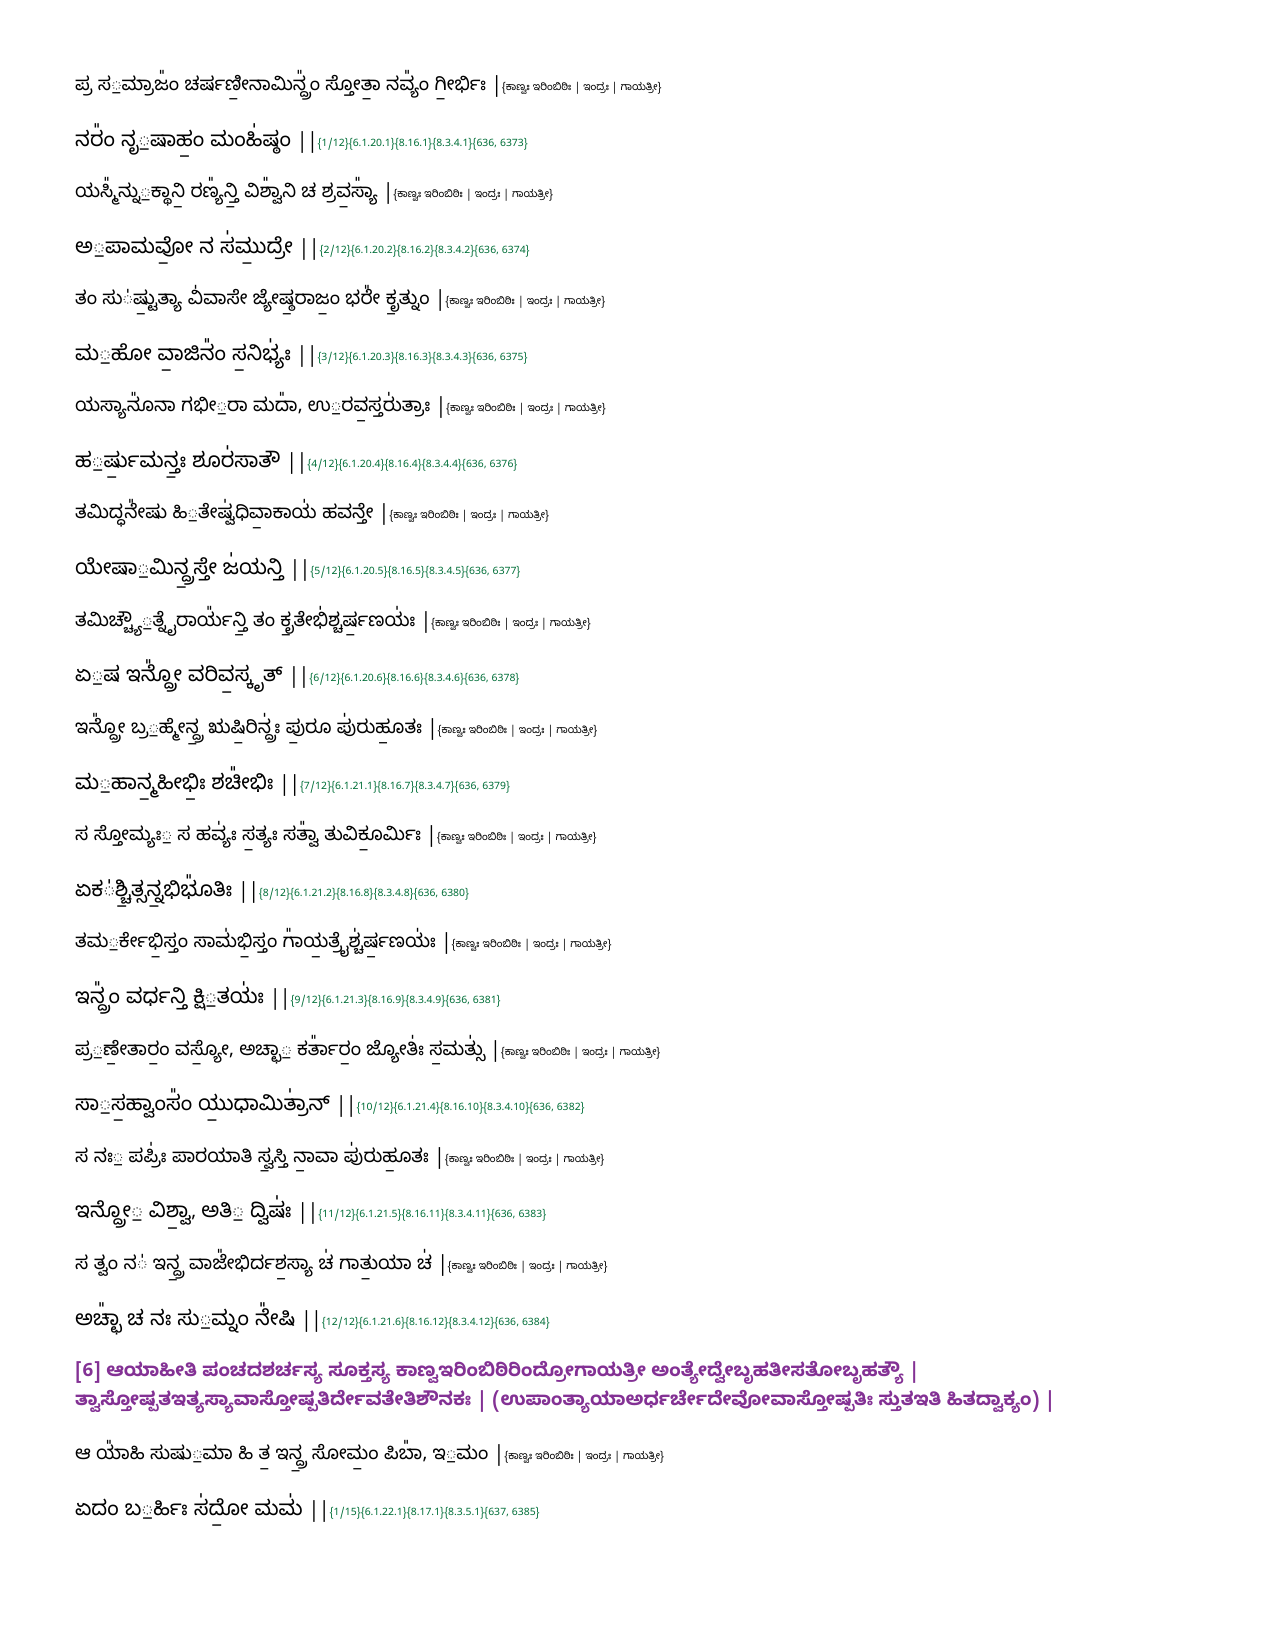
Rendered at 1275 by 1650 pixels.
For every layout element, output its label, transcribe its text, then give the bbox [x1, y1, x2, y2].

text ಸ ನಃ॒ ಪಪ್ರಿಃ॑ ಪಾರಯಾತಿ ಸ್ವ॒ಸ್ತಿ ನಾ॒ವಾ ಪು॑ರುಹೂ॒ತಃ |{ಕಾಣ್ವಃ ಇರಿಂಬಿಠಿಃ | ಇಂದ್ರಃ | ಗಾಯತ್ರೀ} [75, 1147, 1200, 1172]
text ಏ॒ಷ ಇ‌ನ್ದ್ರೋ᳚ ವರಿವ॒ಸ್ಕೃತ್ ||{6/12}{6.1.20.6}{8.16.6}{8.3.4.6}{636, 6378} [75, 665, 1200, 693]
text ಇ‌ನ್ದ್ರೋ॒ ವಿಶ್ವಾ॒, ಅತಿ॒ ದ್ವಿಷಃ॑ ||{11/12}{6.1.21.5}{8.16.11}{8.3.4.11}{636, 6383} [75, 1201, 1200, 1229]
text ತಮ॒ರ್ಕೇಭಿ॒ಸ್ತಂ ಸಾಮ॑ಭಿ॒ಸ್ತಂ ಗಾ᳚ಯ॒ತ್ರೈಶ್ಚ॑ರ್ಷ॒ಣಯಃ॑ |{ಕಾಣ್ವಃ ಇರಿಂಬಿಠಿಃ | ಇಂದ್ರಃ | ಗಾಯತ್ರೀ} [75, 932, 1200, 958]
text ಮ॒ಹಾನ್ಮ॒ಹೀಭಿಃ॒ ಶಚೀ᳚ಭಿಃ ||{7/12}{6.1.21.1}{8.16.7}{8.3.4.7}{636, 6379} [75, 772, 1200, 800]
text ಸ ಸ್ತೋಮ್ಯಃ॒ ಸ ಹವ್ಯಃ॑ ಸ॒ತ್ಯಃ ಸತ್ವಾ᳚ ತುವಿಕೂ॒ರ್ಮಿಃ |{ಕಾಣ್ವಃ ಇರಿಂಬಿಠಿಃ | ಇಂದ್ರಃ | ಗಾಯತ್ರೀ} [75, 825, 1200, 851]
text ಏದಂ ಬ॒ರ್ಹಿಃ ಸ॑ದೋ॒ ಮಮ॑ ||{1/15}{6.1.22.1}{8.17.1}{8.3.5.1}{637, 6385} [75, 1498, 1200, 1527]
text ಯಸ್ಮಿ᳚ನ್ನು॒ಕ್ಥಾನಿ॒ ರಣ್ಯ᳚‌ನ್ತಿ॒ ವಿಶ್ವಾ᳚ನಿ ಚ ಶ್ರವ॒ಸ್ಯಾ᳚ |{ಕಾಣ್ವಃ ಇರಿಂಬಿಠಿಃ | ಇಂದ್ರಃ | ಗಾಯತ್ರೀ} [75, 182, 1200, 207]
text ತಮಿದ್ಧನೇ᳚ಷು ಹಿ॒ತೇಷ್ವ॑ಧಿವಾ॒ಕಾಯ॑ ಹವ‌ನ್ತೇ |{ಕಾಣ್ವಃ ಇರಿಂಬಿಠಿಃ | ಇಂದ್ರಃ | ಗಾಯತ್ರೀ} [75, 504, 1200, 529]
text [6] ಆಯಾಹೀತಿ ಪಂಚದಶರ್ಚಸ್ಯ ಸೂಕ್ತಸ್ಯ ಕಾಣ್ವಇರಿಂಬಿಠಿರಿಂದ್ರೋಗಾಯತ್ರೀ ಅಂತ್ಯೇದ್ವೇಬೃಹತೀಸತೋಬೃಹತ್ಯೌ | ತ್ವಾಸ್ತೋಷ್ಪತಇತ್ಯಸ್ಯಾವಾಸ್ತೋಷ್ಪತಿರ್ದೇವತೇತಿಶೌನಕಃ | (ಉಪಾಂತ್ಯಾಯಾಅರ್ಧರ್ಚೇದೇವೋವಾಸ್ತೋಷ್ಪತಿಃ ಸ್ತುತಇತಿ ಹಿತದ್ವಾಕ್ಯಂ) | [75, 1361, 1192, 1416]
text ಪ್ರ॒ಣೇ॒ತಾರಂ॒ ವಸ್ಯೋ॒, ಅಚ್ಛಾ॒ ಕರ್ತಾ᳚ರಂ॒ ಜ್ಯೋತಿಃ॑ ಸ॒ಮತ್ಸು॑ |{ಕಾಣ್ವಃ ಇರಿಂಬಿಠಿಃ | ಇಂದ್ರಃ | ಗಾಯತ್ರೀ} [75, 1040, 1200, 1065]
text ಇ‌ನ್ದ್ರಂ᳚ ವರ್ಧ‌ನ್ತಿ ಕ್ಷಿ॒ತಯಃ॑ ||{9/12}{6.1.21.3}{8.16.9}{8.3.4.9}{636, 6381} [75, 987, 1200, 1015]
text ಅಚ್ಛಾ᳚ ಚ ನಃ ಸು॒ಮ್ನಂ ನೇ᳚ಷಿ ||{12/12}{6.1.21.6}{8.16.12}{8.3.4.12}{636, 6384} [75, 1308, 1200, 1336]
text ಇ‌ನ್ದ್ರೋ᳚ ಬ್ರ॒ಹ್ಮೇ‌ನ್ದ್ರ॒ ಋಷಿ॒ರಿ‌ನ್ದ್ರಃ॑ ಪು॒ರೂ ಪು॑ರುಹೂ॒ತಃ |{ಕಾಣ್ವಃ ಇರಿಂಬಿಠಿಃ | ಇಂದ್ರಃ | ಗಾಯತ್ರೀ} [75, 718, 1200, 743]
text ಮ॒ಹೋ ವಾ॒ಜಿನಂ᳚ ಸ॒ನಿಭ್ಯಃ॑ ||{3/12}{6.1.20.3}{8.16.3}{8.3.4.3}{636, 6375} [75, 343, 1200, 372]
text ಯಸ್ಯಾನೂ᳚ನಾ ಗಭೀ॒ರಾ ಮದಾ᳚, ಉ॒ರವ॒ಸ್ತರು॑ತ್ರಾಃ |{ಕಾಣ್ವಃ ಇರಿಂಬಿಠಿಃ | ಇಂದ್ರಃ | ಗಾಯತ್ರೀ} [75, 397, 1200, 422]
text ಏಕ॑ಶ್ಚಿ॒ತ್ಸನ್ನ॒ಭಿಭೂ᳚ತಿಃ ||{8/12}{6.1.21.2}{8.16.8}{8.3.4.8}{636, 6380} [75, 879, 1200, 907]
text ಯೇಷಾ॒ಮಿ‌ನ್ದ್ರ॒ಸ್ತೇ ಜ॑ಯ‌ನ್ತಿ ||{5/12}{6.1.20.5}{8.16.5}{8.3.4.5}{636, 6377} [75, 558, 1200, 586]
text ಸಾ॒ಸ॒ಹ್ವಾಂಸಂ᳚ ಯು॒ಧಾಮಿತ್ರಾ॑ನ್ ||{10/12}{6.1.21.4}{8.16.10}{8.3.4.10}{636, 6382} [75, 1094, 1200, 1122]
text ಆ ಯಾ᳚ಹಿ ಸುಷು॒ಮಾ ಹಿ ತ॒ ಇ‌ನ್ದ್ರ॒ ಸೋಮಂ॒ ಪಿಬಾ᳚, ಇ॒ಮಂ |{ಕಾಣ್ವಃ ಇರಿಂಬಿಠಿಃ | ಇಂದ್ರಃ | ಗಾಯತ್ರೀ} [75, 1444, 1200, 1470]
text ತಮಿಚ್ಚ್ಯೌ॒ತ್ನೈರಾರ್ಯ᳚‌ನ್ತಿ॒ ತಂ ಕೃ॒ತೇಭಿ॑ಶ್ಚರ್ಷ॒ಣಯಃ॑ |{ಕಾಣ್ವಃ ಇರಿಂಬಿಠಿಃ | ಇಂದ್ರಃ | ಗಾಯತ್ರೀ} [75, 611, 1200, 636]
text ಅ॒ಪಾಮವೋ॒ ನ ಸ॑ಮು॒ದ್ರೇ ||{2/12}{6.1.20.2}{8.16.2}{8.3.4.2}{636, 6374} [75, 236, 1200, 264]
text ನರಂ᳚ ನೃ॒ಷಾಹಂ॒ ಮಂಹಿ॑ಷ್ಠಂ ||{1/12}{6.1.20.1}{8.16.1}{8.3.4.1}{636, 6373} [75, 129, 1200, 157]
text ತಂ ಸು॑ಷ್ಟು॒ತ್ಯಾ ವಿ॑ವಾಸೇ ಜ್ಯೇಷ್ಠ॒ರಾಜಂ॒ ಭರೇ᳚ ಕೃ॒ತ್ನುಂ |{ಕಾಣ್ವಃ ಇರಿಂಬಿಠಿಃ | ಇಂದ್ರಃ | ಗಾಯತ್ರೀ} [75, 289, 1200, 315]
text ಸ ತ್ವಂ ನ॑ ಇ‌ನ್ದ್ರ॒ ವಾಜೇ᳚ಭಿರ್ದಶ॒ಸ್ಯಾ ಚ॑ ಗಾತು॒ಯಾ ಚ॑ |{ಕಾಣ್ವಃ ಇರಿಂಬಿಠಿಃ | ಇಂದ್ರಃ | ಗಾಯತ್ರೀ} [75, 1254, 1200, 1279]
text ಹ॒ರ್ಷು॒ಮ‌ನ್ತಃ॒ ಶೂರ॑ಸಾತೌ ||{4/12}{6.1.20.4}{8.16.4}{8.3.4.4}{636, 6376} [75, 451, 1200, 479]
text ಪ್ರ ಸ॒ಮ್ರಾಜಂ᳚ ಚರ್ಷಣೀ॒ನಾಮಿ‌ನ್ದ್ರಂ᳚ ಸ್ತೋತಾ॒ ನವ್ಯಂ᳚ ಗೀ॒ರ್ಭಿಃ |{ಕಾಣ್ವಃ ಇರಿಂಬಿಠಿಃ | ಇಂದ್ರಃ | ಗಾಯತ್ರೀ} [75, 75, 1200, 100]
